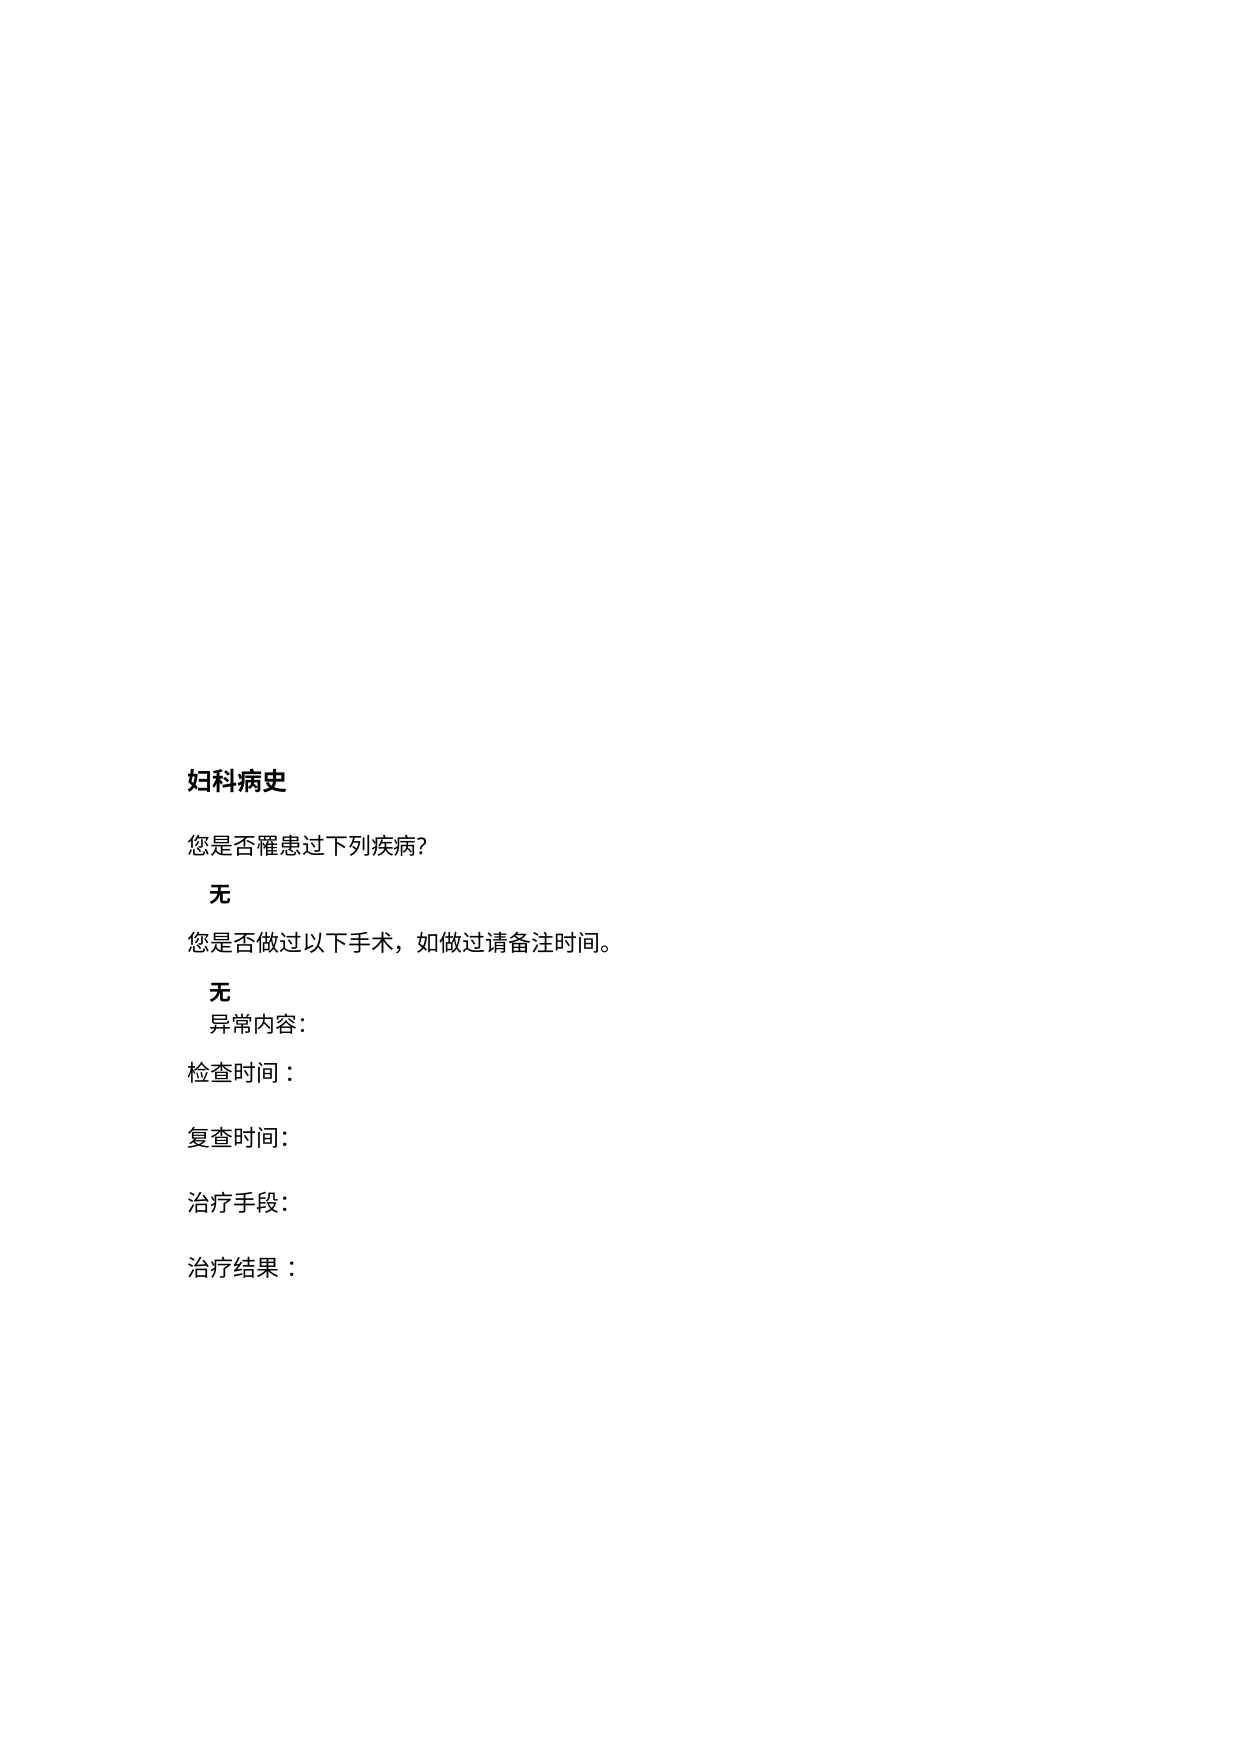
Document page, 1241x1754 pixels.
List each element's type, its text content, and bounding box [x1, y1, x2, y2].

text 妇科病史 [187, 747, 1053, 812]
text 治疗手段： [187, 1169, 1053, 1234]
text 您是否做过以下手术，如做过请备注时间。 [187, 909, 1053, 974]
text 治疗结果 ： [187, 1234, 1053, 1299]
text 复查时间： [187, 1104, 1053, 1169]
text 异常内容： [187, 1007, 1053, 1039]
text 您是否罹患过下列疾病? [187, 812, 1053, 877]
text 检查时间 ： [187, 1039, 1053, 1104]
text 无 [209, 877, 1053, 909]
text 无 [187, 974, 1053, 1007]
